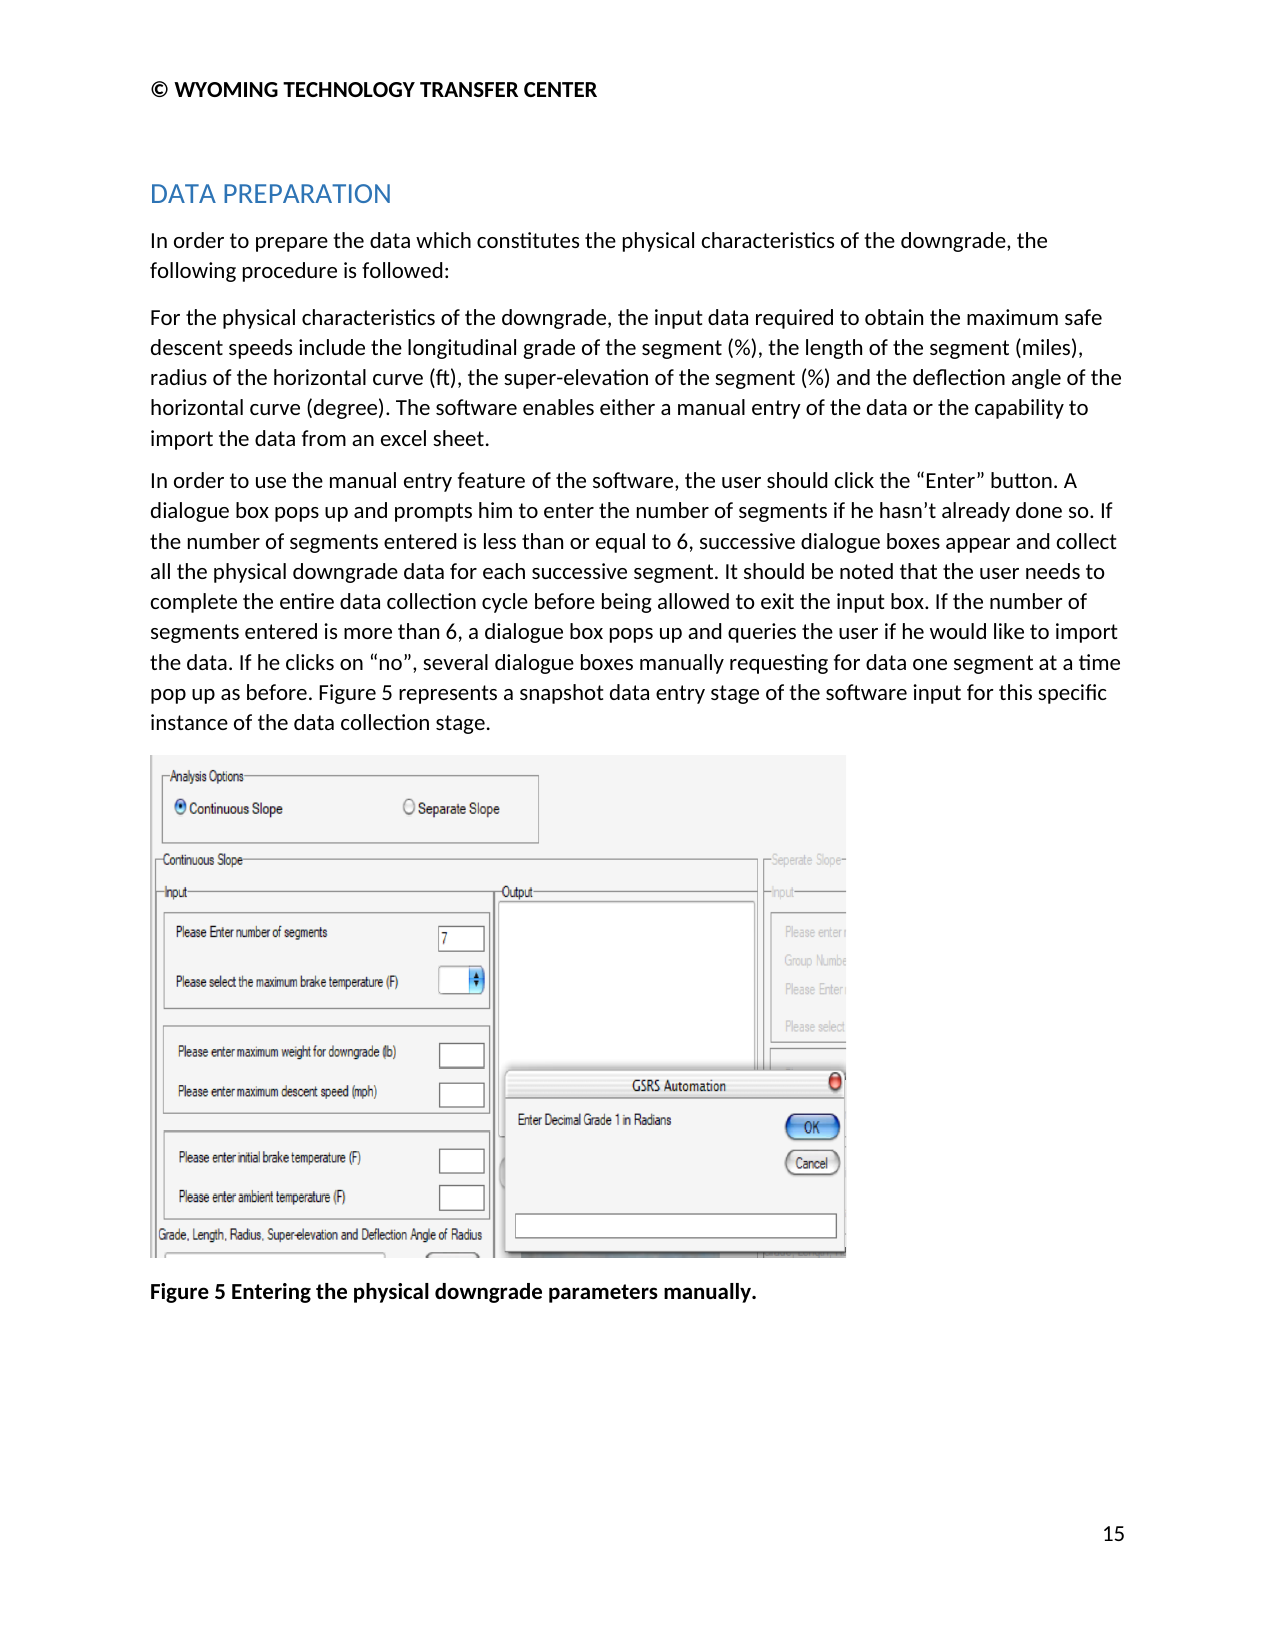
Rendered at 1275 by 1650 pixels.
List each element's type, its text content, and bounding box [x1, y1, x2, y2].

subtitle DATA PREPARATION [150, 175, 1125, 211]
picture [150, 755, 847, 1258]
text Figure 5 Entering the physical downgrade parameters manually. [150, 1277, 1125, 1305]
text In order to use the manual entry feature of the software, the user should click the “Enter” button. A dialogue box pops up and prompts him to enter the number of segments if he hasn’t already done so. If the number of segments entered is less than or equal to 6, successive dialogue boxes appear and collect all the physical downgrade data for each successive segment. It should be noted that the user needs to complete the entire data collection cycle before being allowed to exit the input box. If the number of segments entered is more than 6, a dialogue box pops up and queries the user if he would like to import the data. If he clicks on “no”, several dialogue boxes manually requesting for data one segment at a time pop up as before. Figure 5 represents a snapshot data entry stage of the software input for this specific instance of the data collection stage. [150, 466, 1125, 736]
text In order to prepare the data which constitutes the physical characteristics of the downgrade, the following procedure is followed: [150, 226, 1125, 284]
text For the physical characteristics of the downgrade, the input data required to obtain the maximum safe descent speeds include the longitudinal grade of the segment (%), the length of the segment (miles), radius of the horizontal curve (ft), the super-elevation of the segment (%) and the deflection angle of the horizontal curve (degree). The software enables either a manual entry of the data or the capability to import the data from an excel sheet. [150, 303, 1125, 452]
